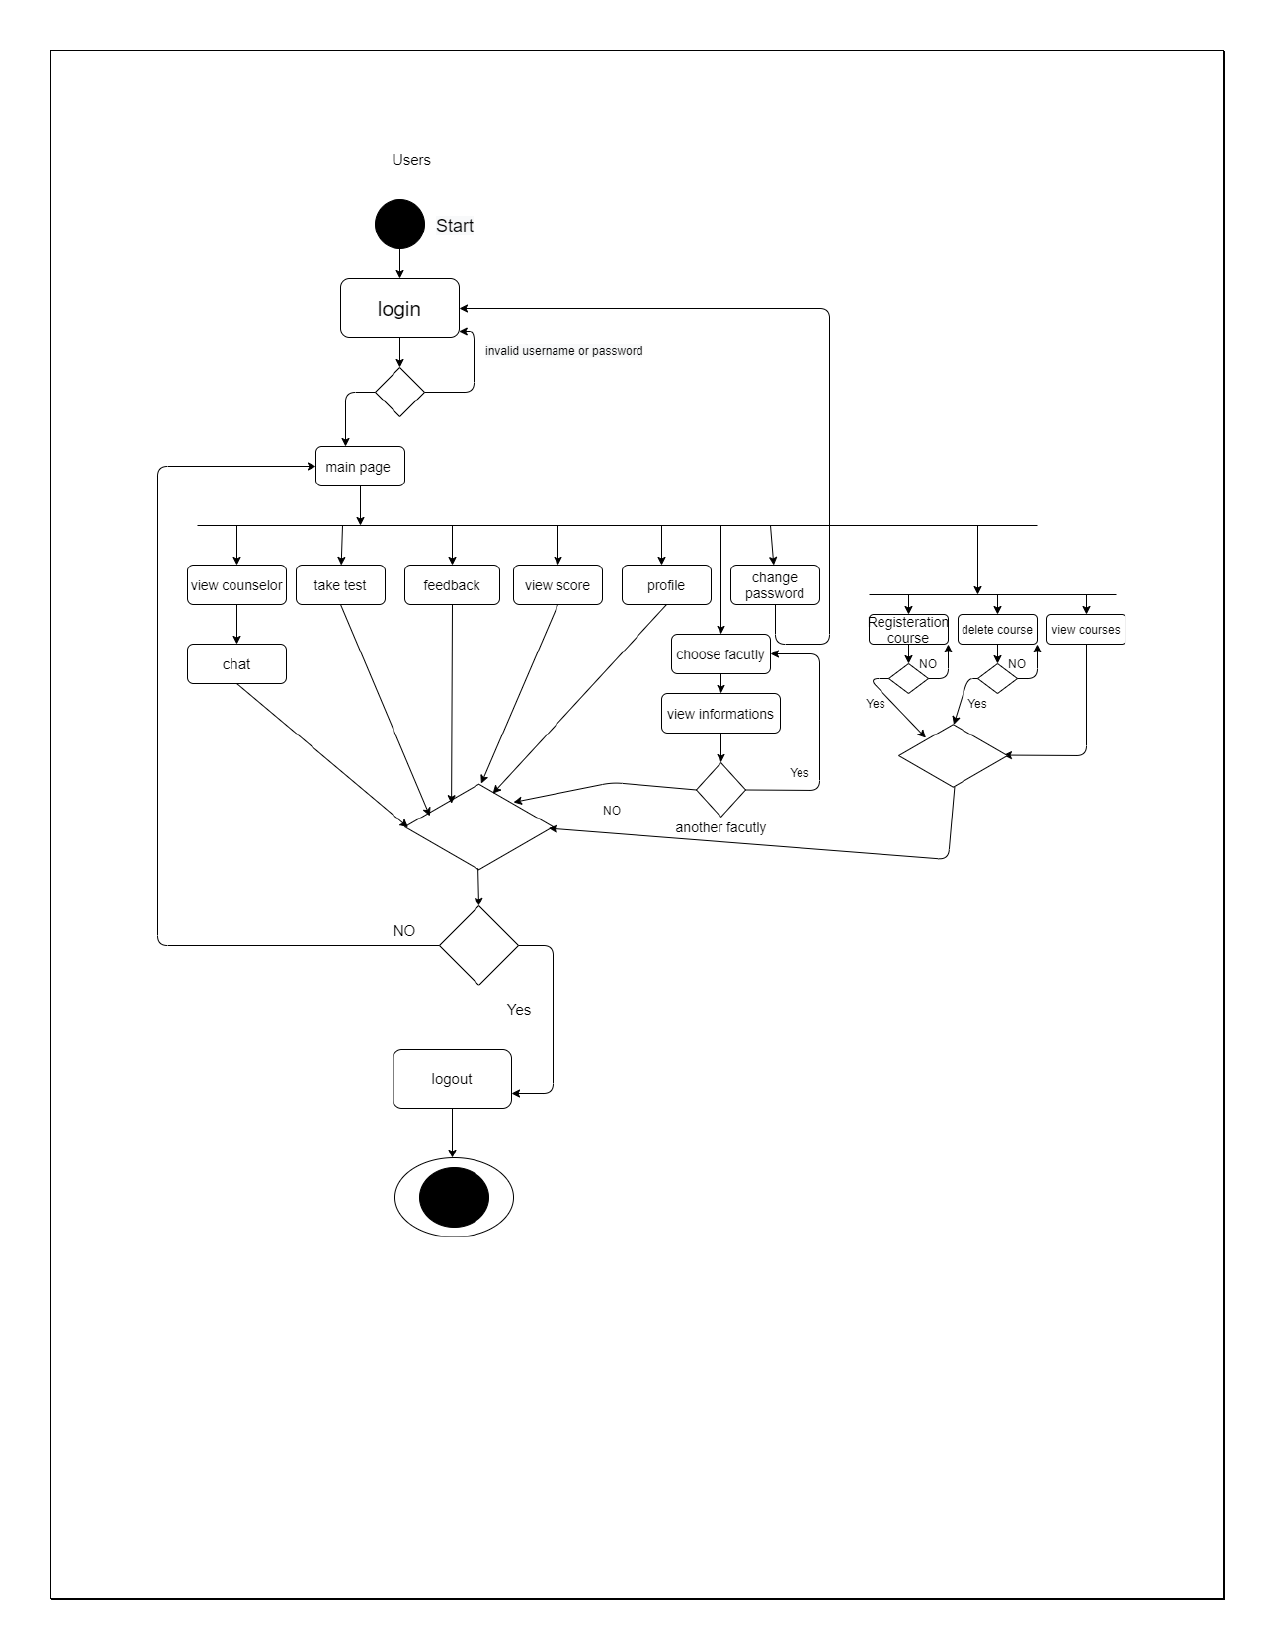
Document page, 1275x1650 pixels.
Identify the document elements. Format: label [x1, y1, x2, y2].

picture [150, 150, 1125, 1237]
